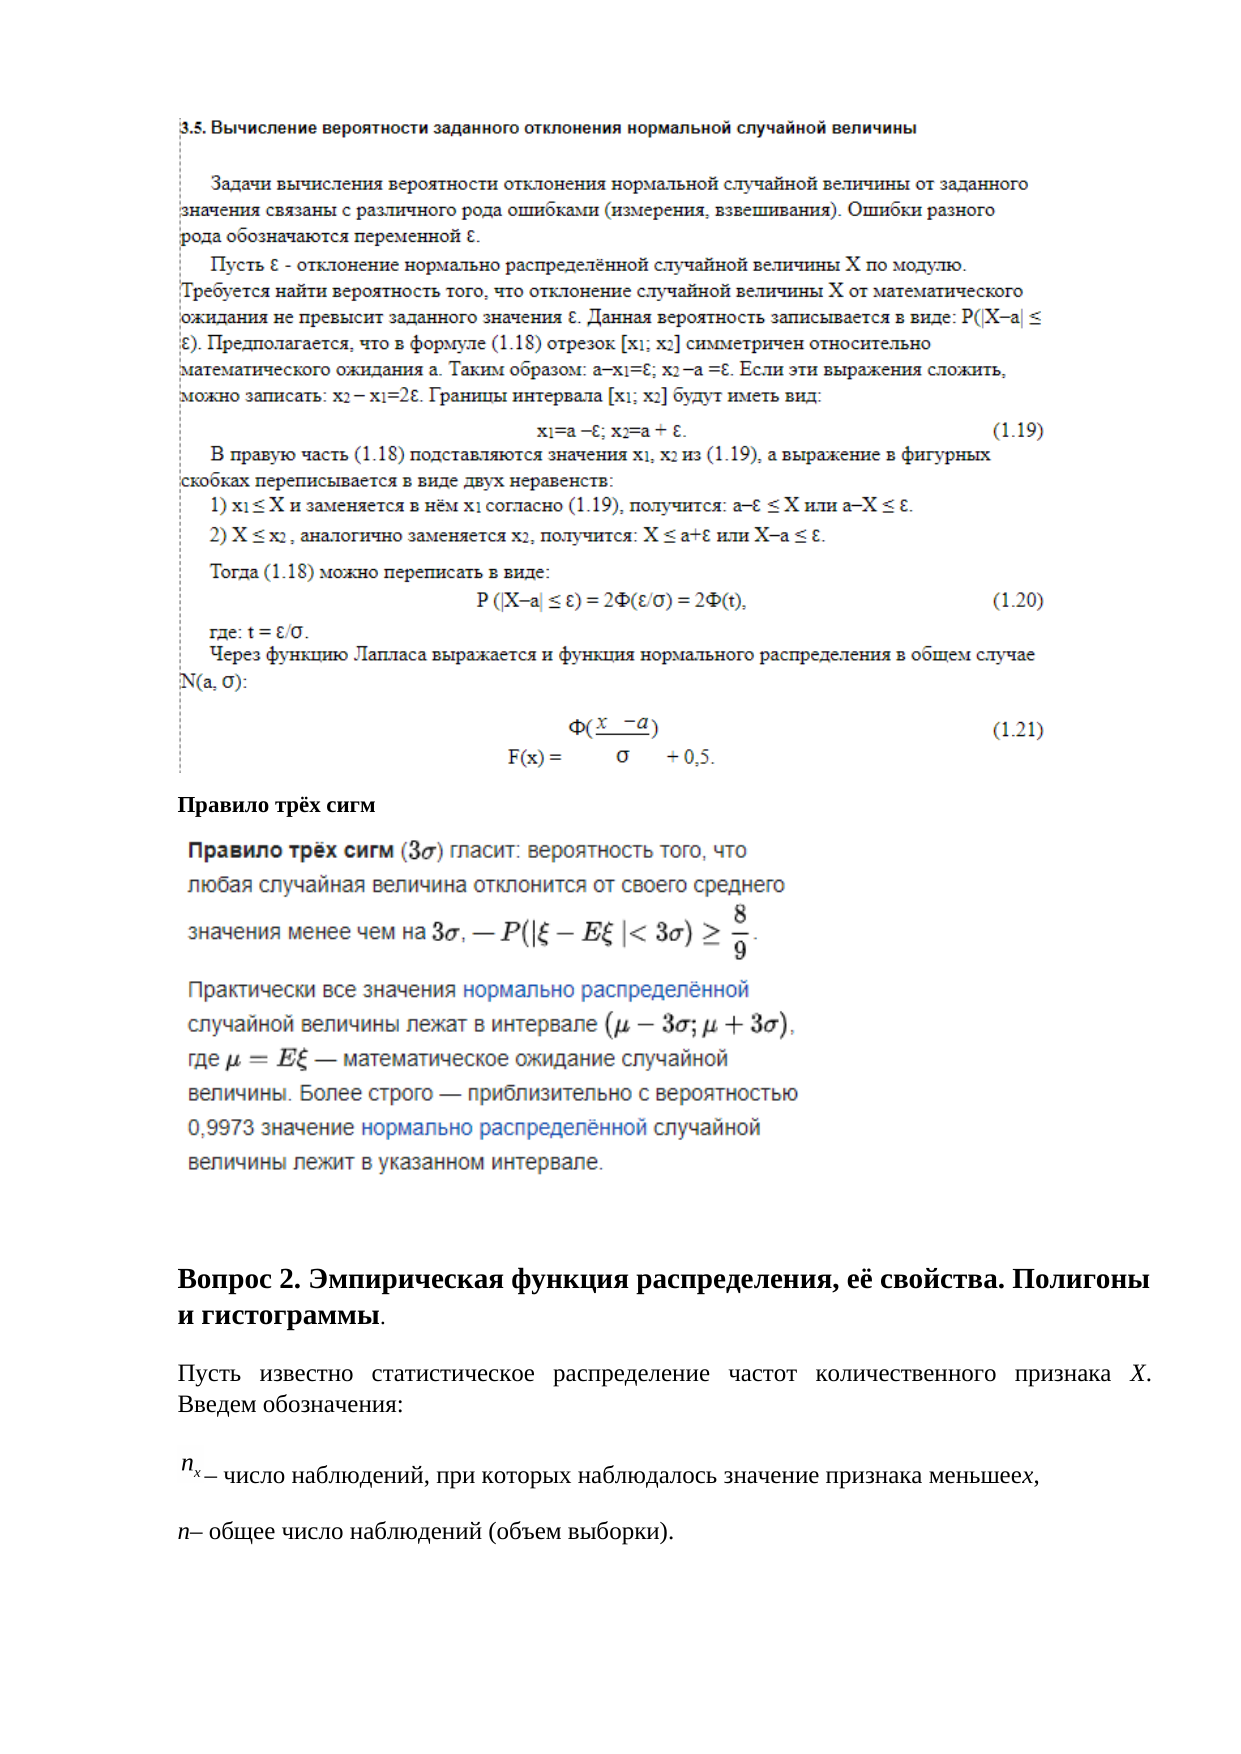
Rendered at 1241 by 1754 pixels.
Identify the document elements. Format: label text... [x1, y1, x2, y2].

text n– общее число наблюдений (объем выборки). [177, 1516, 1152, 1544]
text Вопрос 2. Эмпирическая функция распределения, её свойства. Полигоны и гистограммы. [177, 1261, 1152, 1331]
text – число наблюдений, при которых наблюдалось значение признака меньшееx, [177, 1446, 1152, 1488]
picture [177, 118, 1118, 773]
text Пусть известно статистическое распределение частот количественного признака X. Введем обозначения: [177, 1358, 1152, 1418]
text Правило трёх сигм [177, 791, 1152, 817]
picture [177, 836, 807, 1198]
picture [177, 1445, 205, 1483]
